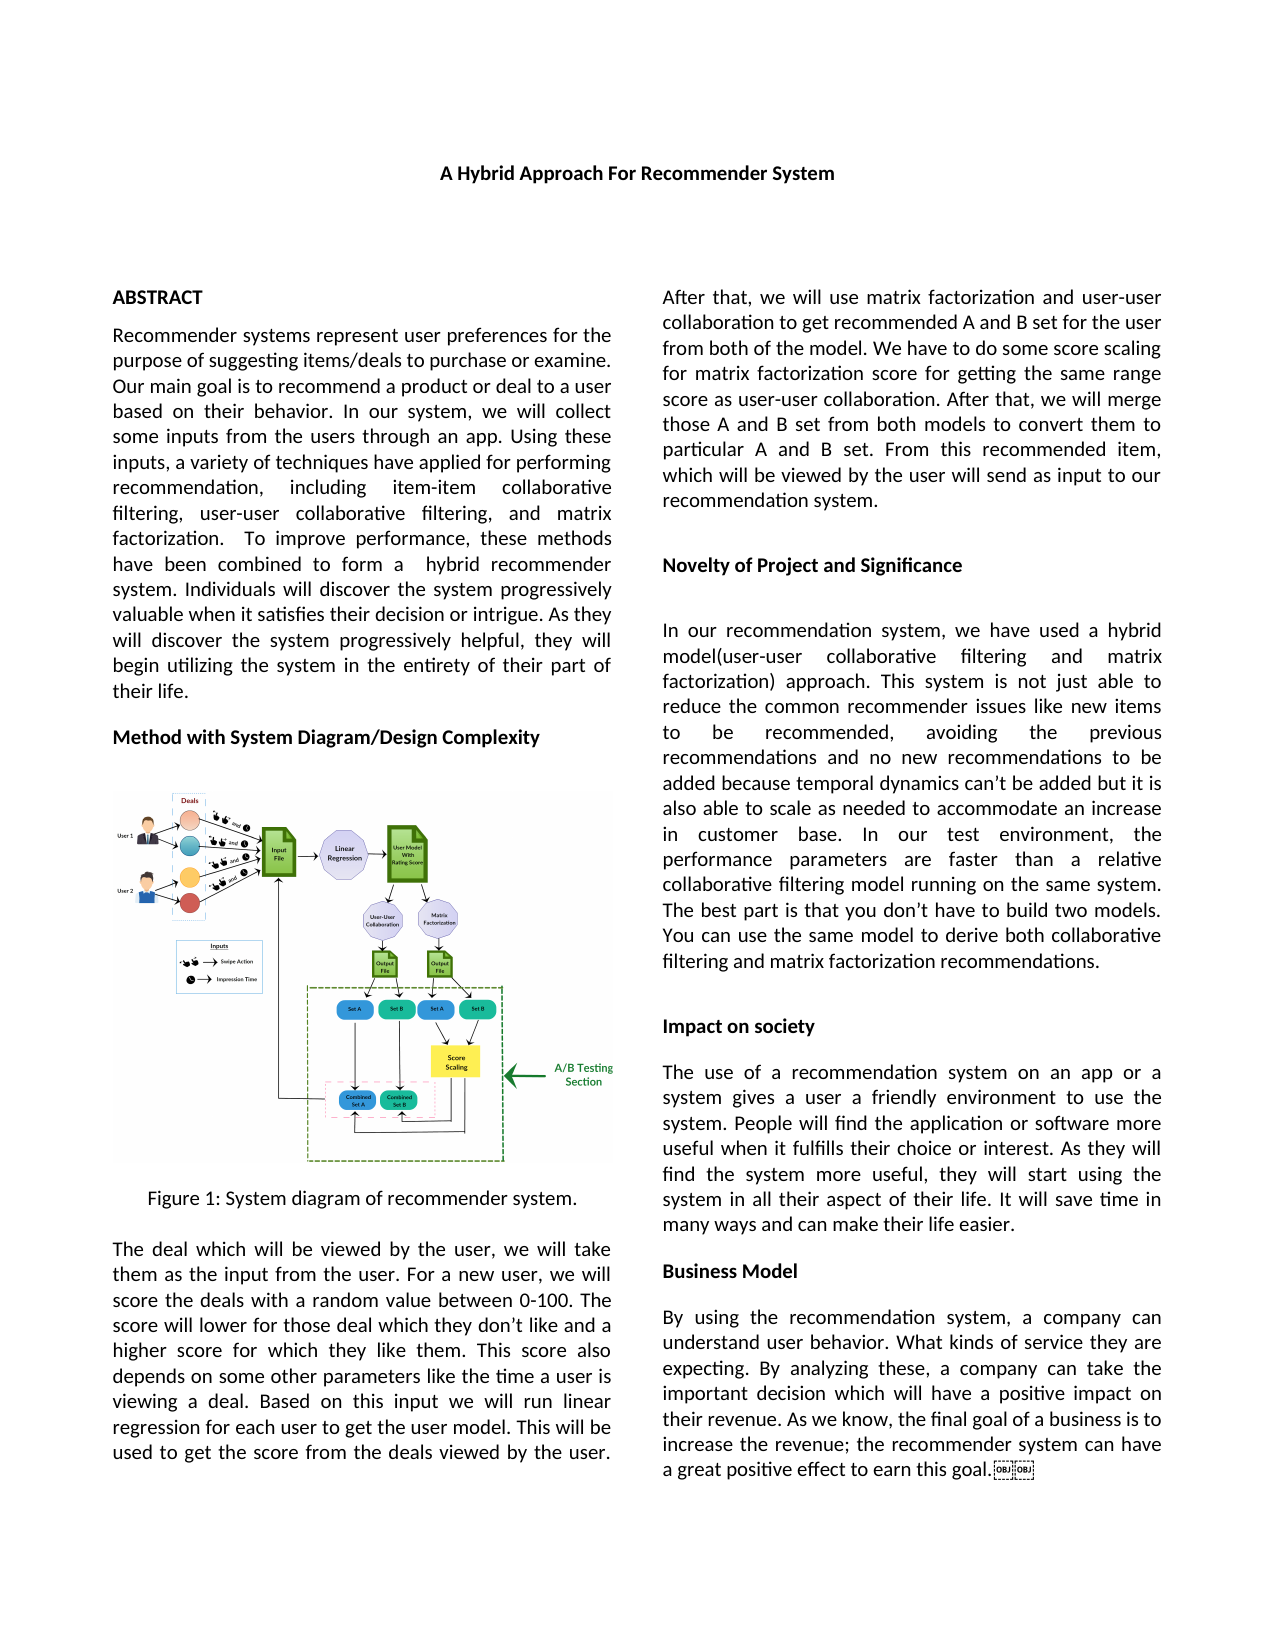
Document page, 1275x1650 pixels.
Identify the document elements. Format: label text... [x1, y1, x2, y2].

text The deal which will be viewed by the user, we will take them as the input from the user. For a new user, we will score the deals with a random value between 0-100. The score will lower for those deal which they don’t like and a higher score for which they like them. This score also depends on some other parameters like the time a user is viewing a deal. Based on this input we will run linear regression for each user to get the user model. This will be used to get the score from the deals viewed by the user. After that, we will use matrix factorization and user-user collaboration to get recommended A and B set for the user from both of the model. We have to do some score scaling for matrix factorization score for getting the same range score as user-user collaboration. After that, we will merge those A and B set from both models to convert them to particular A and B set. From this recommended item, which will be viewed by the user will send as input to our recommendation system. [112, 1236, 612, 1465]
text The deal which will be viewed by the user, we will take them as the input from the user. For a new user, we will score the deals with a random value between 0-100. The score will lower for those deal which they don’t like and a higher score for which they like them. This score also depends on some other parameters like the time a user is viewing a deal. Based on this input we will run linear regression for each user to get the user model. This will be used to get the score from the deals viewed by the user. After that, we will use matrix factorization and user-user collaboration to get recommended A and B set for the user from both of the model. We have to do some score scaling for matrix factorization score for getting the same range score as user-user collaboration. After that, we will merge those A and B set from both models to convert them to particular A and B set. From this recommended item, which will be viewed by the user will send as input to our recommendation system. [662, 284, 1162, 513]
text A Hybrid Approach For Recommender System [112, 160, 1162, 186]
text Figure 1: System diagram of recommender system. [112, 1186, 612, 1211]
text Impact on society [662, 1013, 1162, 1038]
text The use of a recommendation system on an app or a system gives a user a friendly environment to use the system. People will find the application or software more useful when it fulfills their choice or interest. As they will find the system more useful, they will start using the system in all their aspect of their life. It will save time in many ways and can make their life easier. [662, 1059, 1162, 1237]
picture [112, 791, 613, 1163]
text Method with System Diagram/Design Complexity [112, 724, 612, 749]
text ABSTRACT [112, 284, 612, 309]
text Novelty of Project and Significance [662, 552, 1162, 578]
text Business Model [662, 1258, 1162, 1283]
text In our recommendation system, we have used a hybrid model(user-user collaborative filtering and matrix factorization) approach. This system is not just able to reduce the common recommender issues like new items to be recommended, avoiding the previous recommendations and no new recommendations to be added because temporal dynamics can’t be added but it is also able to scale as needed to accommodate an increase in customer base. In our test environment, the performance parameters are faster than a relative collaborative filtering model running on the same system. The best part is that you don’t have to build two models. You can use the same model to derive both collaborative filtering and matrix factorization recommendations. [662, 617, 1162, 973]
text By using the recommendation system, a company can understand user behavior. What kinds of service they are expecting. By analyzing these, a company can take the important decision which will have a positive impact on their revenue. As we know, the final goal of a business is to increase the revenue; the recommender system can have a great positive effect to earn this goal.￼￼ [662, 1304, 1162, 1482]
text Recommender systems represent user preferences for the purpose of suggesting items/deals to purchase or examine. Our main goal is to recommend a product or deal to a user based on their behavior. In our system, we will collect some inputs from the users through an app. Using these inputs, a variety of techniques have applied for performing recommendation, including item-item collaborative filtering, user-user collaborative filtering, and matrix factorization. To improve performance, these methods have been combined to form a hybrid recommender system. Individuals will discover the system progressively valuable when it satisfies their decision or intrigue. As they will discover the system progressively helpful, they will begin utilizing the system in the entirety of their part of their life. [112, 322, 612, 703]
